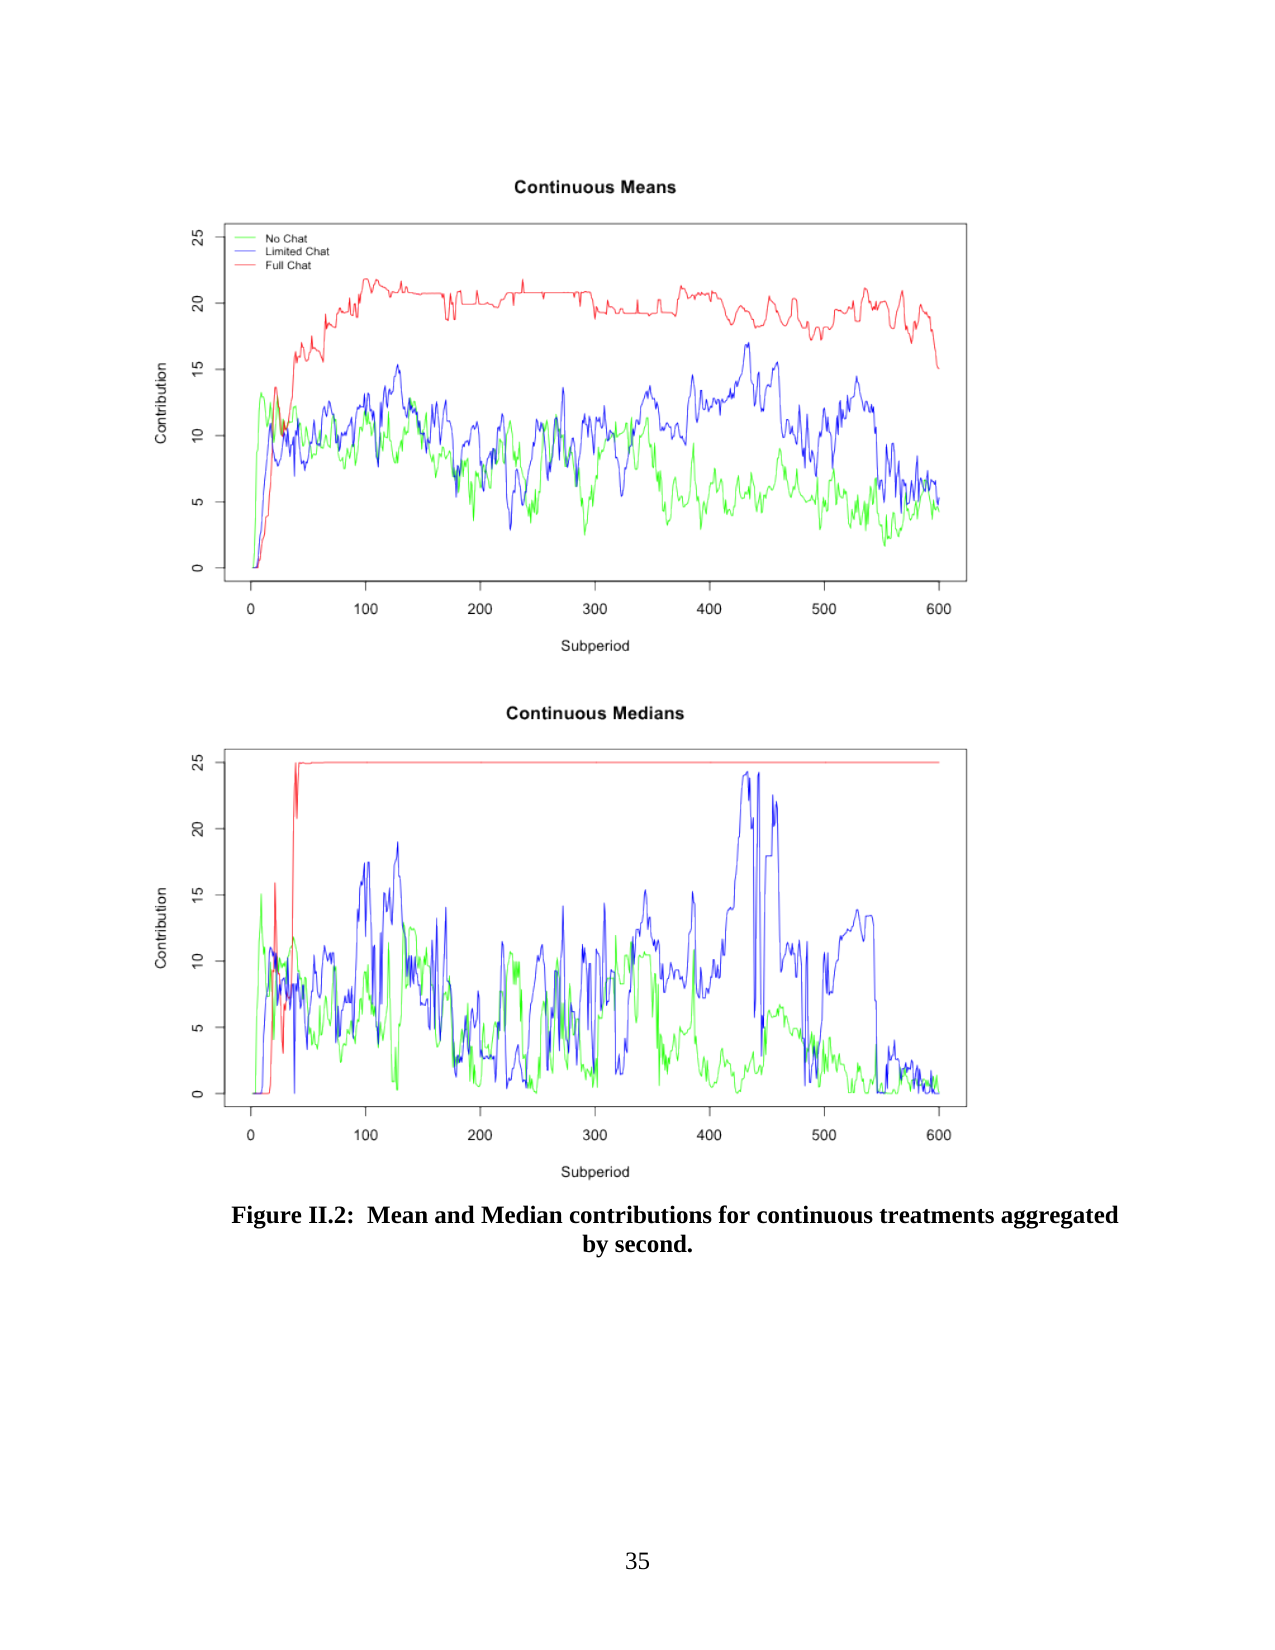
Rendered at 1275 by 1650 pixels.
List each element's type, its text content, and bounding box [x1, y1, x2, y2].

text Figure II.2: Mean and Median contributions for continuous treatments aggregated by second. [150, 1200, 1125, 1257]
picture [150, 150, 1005, 1200]
